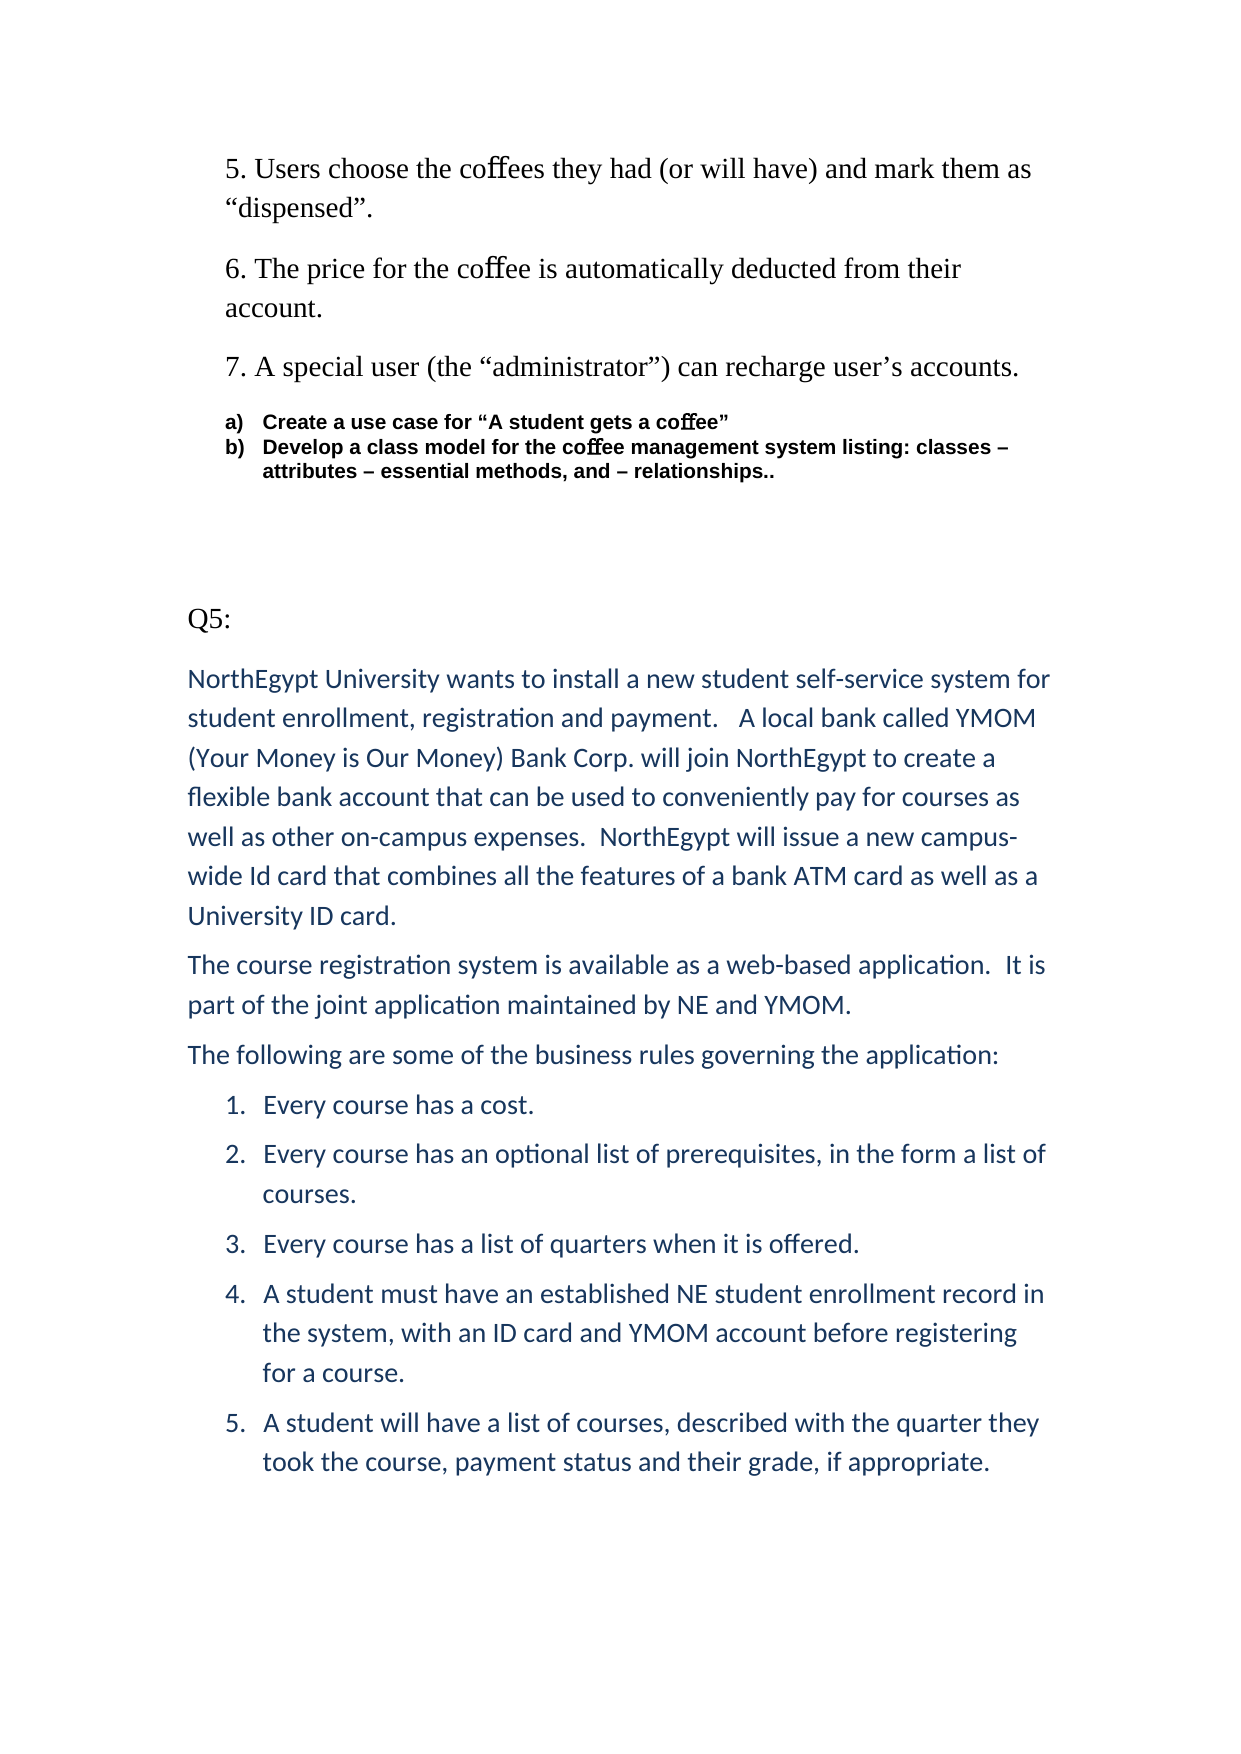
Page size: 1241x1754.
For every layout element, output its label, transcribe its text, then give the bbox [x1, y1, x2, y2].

list Create a use case for “A student gets a coﬀee” [225, 408, 1053, 433]
text 7. A special user (the “administrator”) can recharge user’s accounts. [225, 349, 1053, 383]
text NorthEgypt University wants to install a new student self-service system for student enrollment, registration and payment. A local bank called YMOM (Your Money is Our Money) Bank Corp. will join NorthEgypt to create a flexible bank account that can be used to conveniently pay for courses as well as other on-campus expenses. NorthEgypt will issue a new campus-wide Id card that combines all the features of a bank ATM card as well as a University ID card. [187, 661, 1053, 932]
text 2. Every course has an optional list of prerequisites, in the form a list of courses. [225, 1137, 1053, 1210]
text 5. A student will have a list of courses, described with the quarter they took the course, payment status and their grade, if appropriate. [225, 1405, 1053, 1478]
text 4. A student must have an established NE student enrollment record in the system, with an ID card and YMOM account before registering for a course. [225, 1276, 1053, 1389]
list Develop a class model for the coﬀee management system listing: classes – attributes – essential methods, and – relationships.. [225, 433, 1053, 482]
text The course registration system is available as a web-based application. It is part of the joint application maintained by NE and YMOM. [187, 947, 1053, 1021]
text 1. Every course has a cost. [225, 1087, 1053, 1121]
text 3. Every course has a list of quarters when it is offered. [225, 1226, 1053, 1260]
text 6. The price for the coﬀee is automatically deducted from their account. [225, 249, 1053, 323]
text Q5: [187, 601, 1053, 635]
text 5. Users choose the coﬀees they had (or will have) and mark them as “dispensed”. [225, 150, 1053, 224]
text The following are some of the business rules governing the application: [187, 1037, 1053, 1071]
